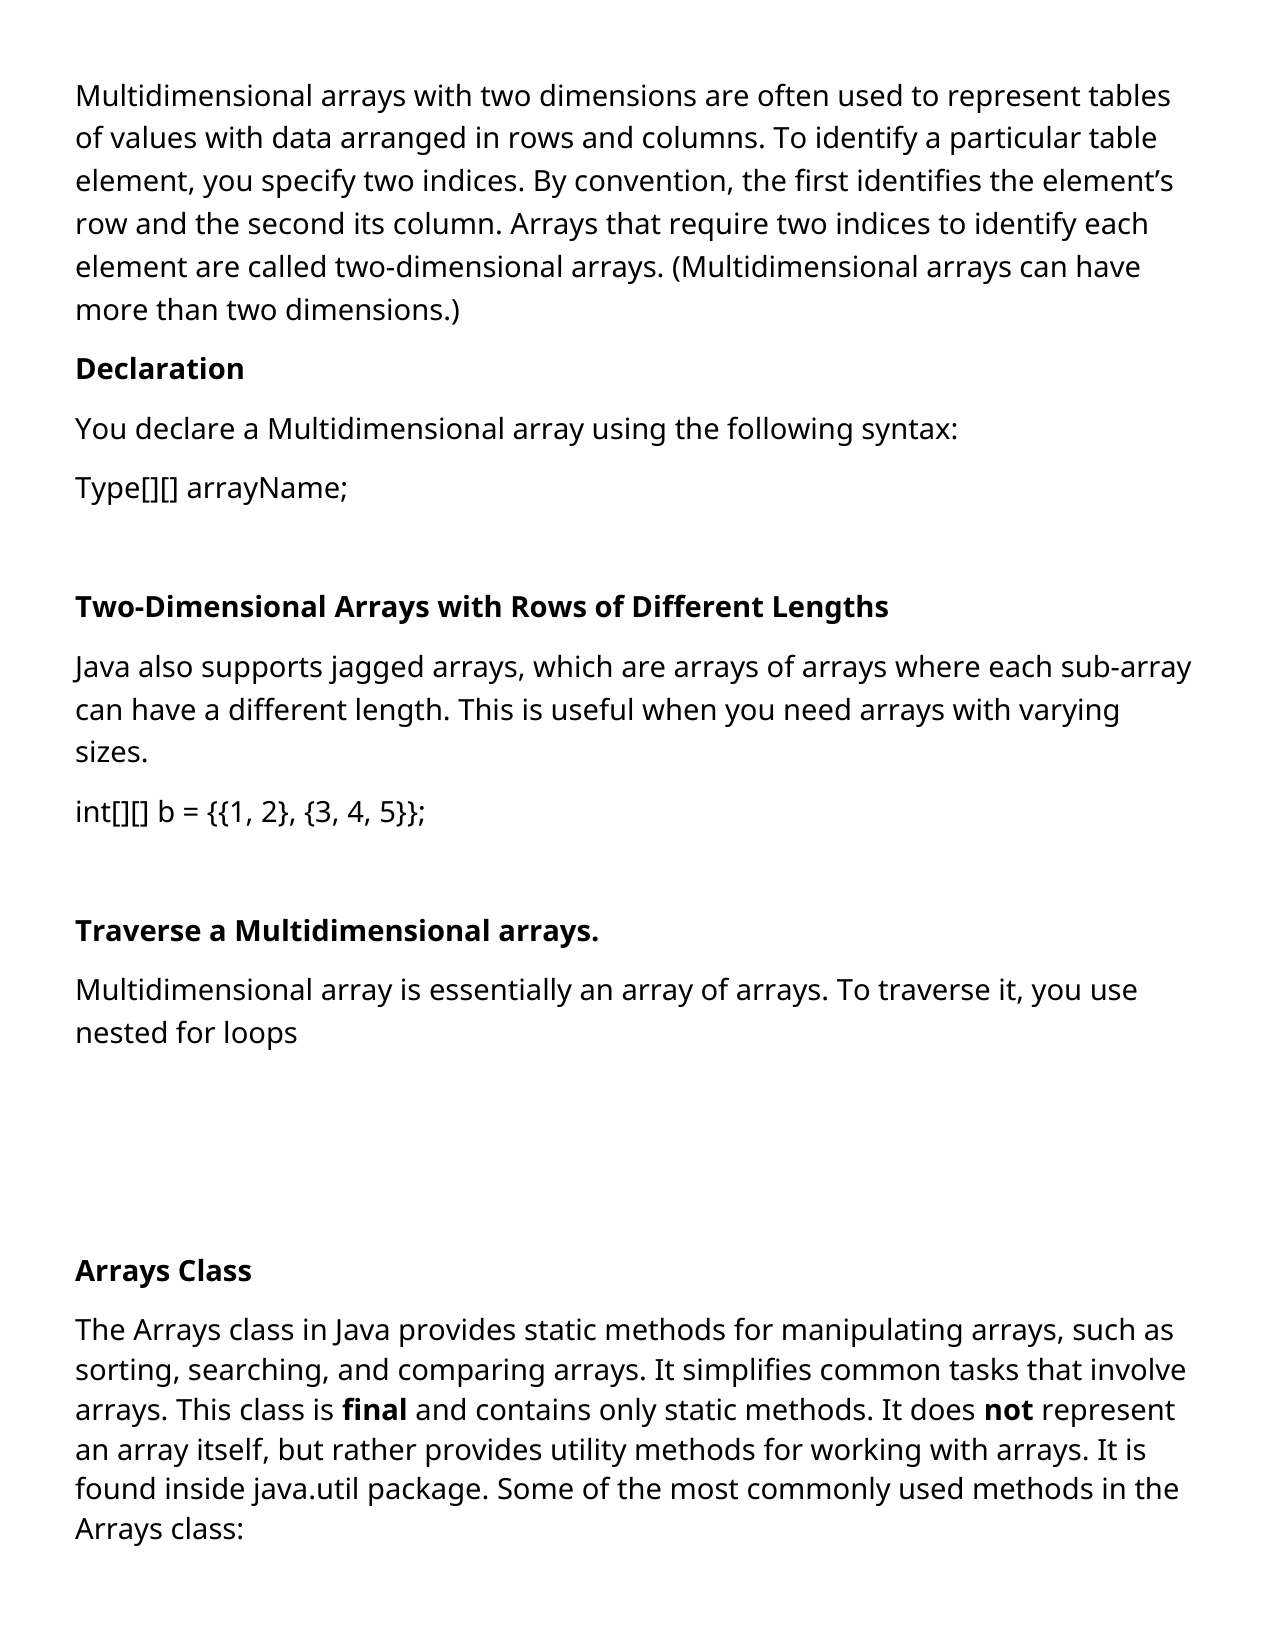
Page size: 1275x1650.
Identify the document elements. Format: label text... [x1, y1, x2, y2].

text Declaration [75, 348, 1200, 388]
text Multidimensional array is essentially an array of arrays. To traverse it, you use nested for loops [75, 969, 1200, 1052]
text Type[][] arrayName; [75, 467, 1200, 507]
text Arrays Class [75, 1250, 1200, 1290]
text Traverse a Multidimensional arrays. [75, 910, 1200, 950]
text Java also supports jagged arrays, which are arrays of arrays where each sub-array can have a different length. This is useful when you need arrays with varying sizes. [75, 646, 1200, 771]
text You declare a Multidimensional array using the following syntax: [75, 408, 1200, 448]
text Multidimensional arrays with two dimensions are often used to represent tables of values with data arranged in rows and columns. To identify a particular table element, you specify two indices. By convention, the first identifies the element’s row and the second its column. Arrays that require two indices to identify each element are called two-dimensional arrays. (Multidimensional arrays can have more than two dimensions.) [75, 75, 1200, 329]
text Two-Dimensional Arrays with Rows of Different Lengths [75, 586, 1200, 626]
text int[][] b = {{1, 2}, {3, 4, 5}}; [75, 791, 1200, 831]
text The Arrays class in Java provides static methods for manipulating arrays, such as sorting, searching, and comparing arrays. It simplifies common tasks that involve arrays. This class is final and contains only static methods. It does not represent an array itself, but rather provides utility methods for working with arrays. It is found inside java.util package. Some of the most commonly used methods in the Arrays class: [75, 1310, 1200, 1548]
